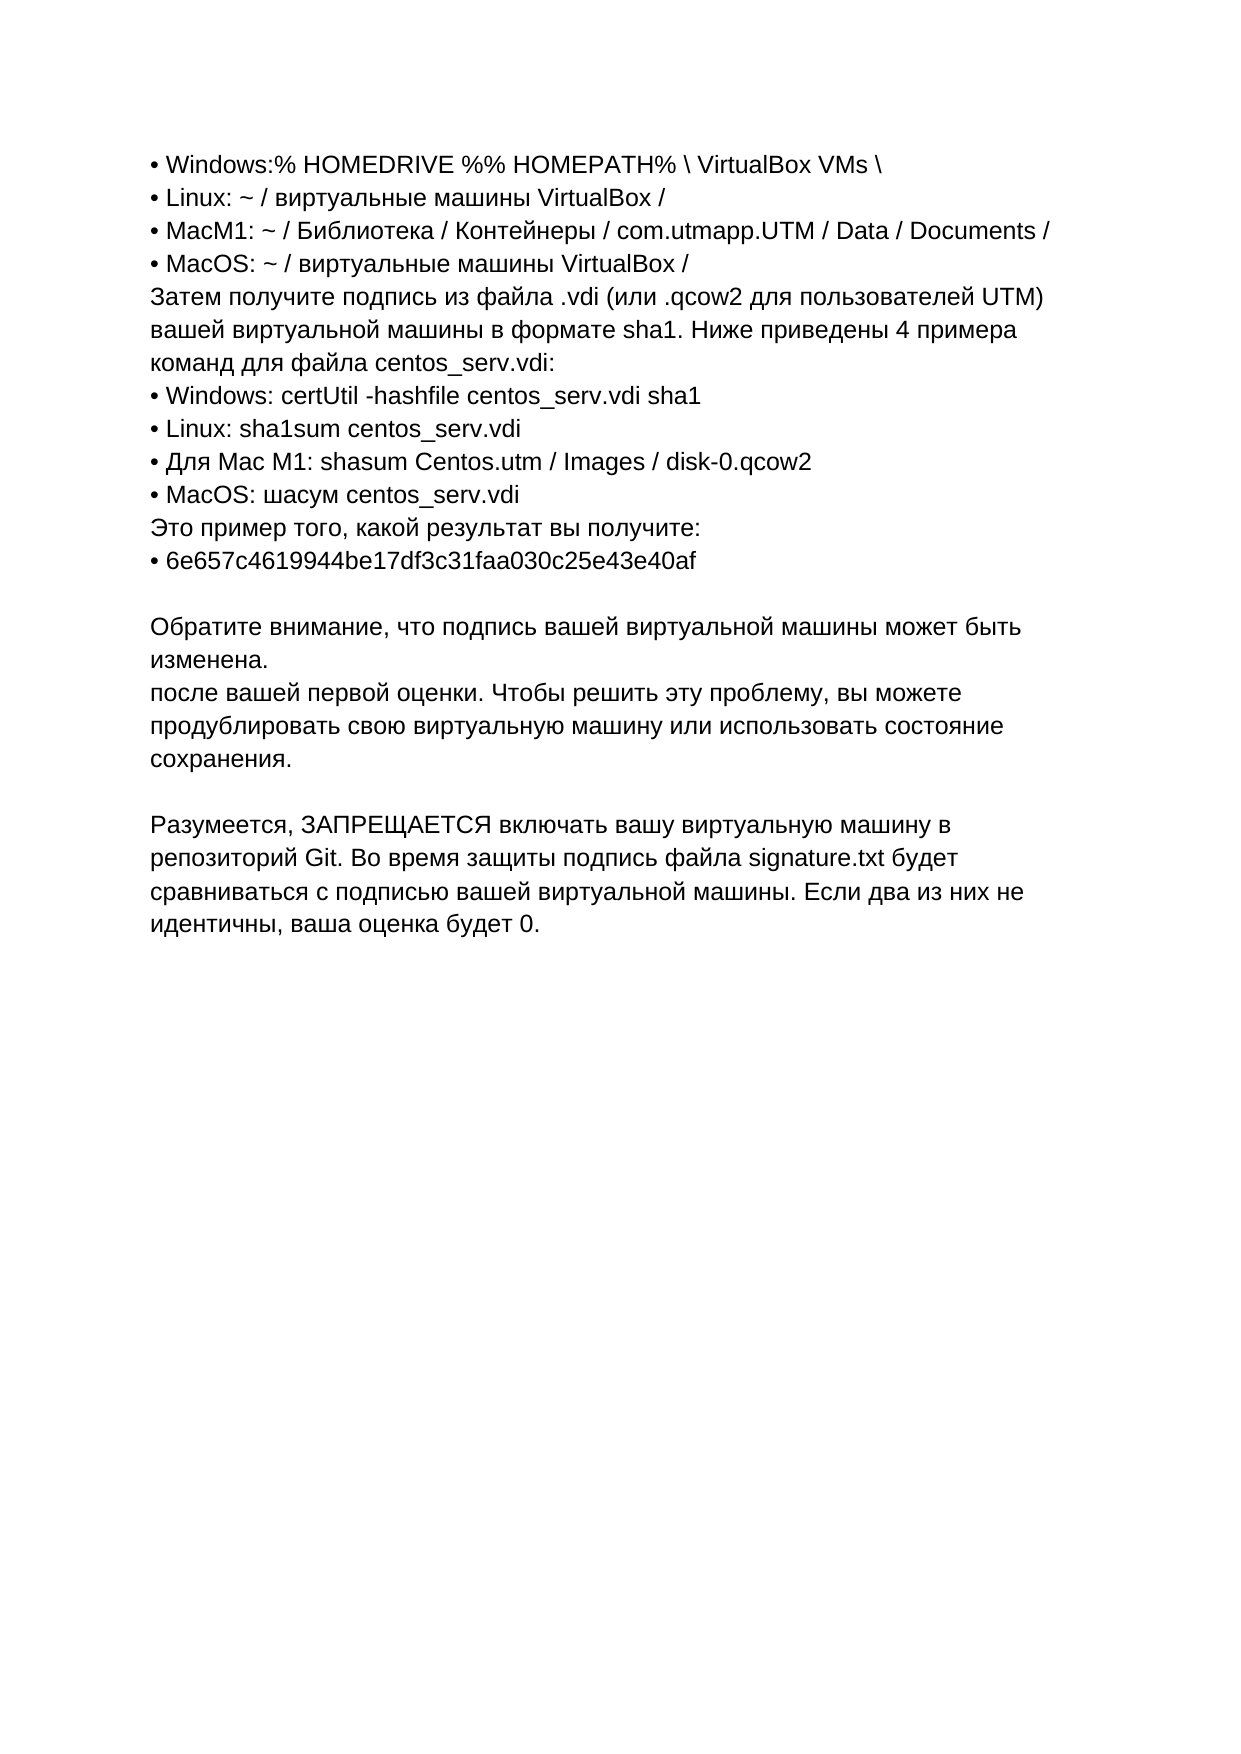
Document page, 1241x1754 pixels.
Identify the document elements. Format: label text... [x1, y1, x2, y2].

text Это пример того, какой результат вы получите: [150, 513, 1090, 542]
text • MacOS: ~ / виртуальные машины VirtualBox / [150, 249, 1090, 278]
text • Для Mac M1: shasum Centos.utm / Images / disk-0.qcow2 [150, 447, 1090, 476]
text • Linux: ~ / виртуальные машины VirtualBox / [150, 183, 1090, 212]
text Обратите внимание, что подпись вашей виртуальной машины может быть изменена. [150, 612, 1090, 674]
text Затем получите подпись из файла .vdi (или .qcow2 для пользователей UTM) вашей виртуальной машины в формате sha1. Ниже приведены 4 примера команд для файла centos_serv.vdi: [150, 282, 1090, 377]
text после вашей первой оценки. Чтобы решить эту проблему, вы можете продублировать свою виртуальную машину или использовать состояние сохранения. [150, 678, 1090, 773]
text • Linux: sha1sum centos_serv.vdi [150, 414, 1090, 443]
text • 6e657c4619944be17df3c31faa030c25e43e40af [150, 546, 1090, 575]
text • MacM1: ~ / Библиотека / Контейнеры / com.utmapp.UTM / Data / Documents / [150, 216, 1090, 245]
text Разумеется, ЗАПРЕЩАЕТСЯ включать вашу виртуальную машину в репозиторий Git. Во время защиты подпись файла signature.txt будет сравниваться с подписью вашей виртуальной машины. Если два из них не идентичны, ваша оценка будет 0. [150, 810, 1090, 938]
text • MacOS: шасум centos_serv.vdi [150, 480, 1090, 509]
text • Windows: certUtil -hashfile centos_serv.vdi sha1 [150, 381, 1090, 410]
text • Windows:% HOMEDRIVE %% HOMEPATH% \ VirtualBox VMs \ [150, 150, 1090, 179]
